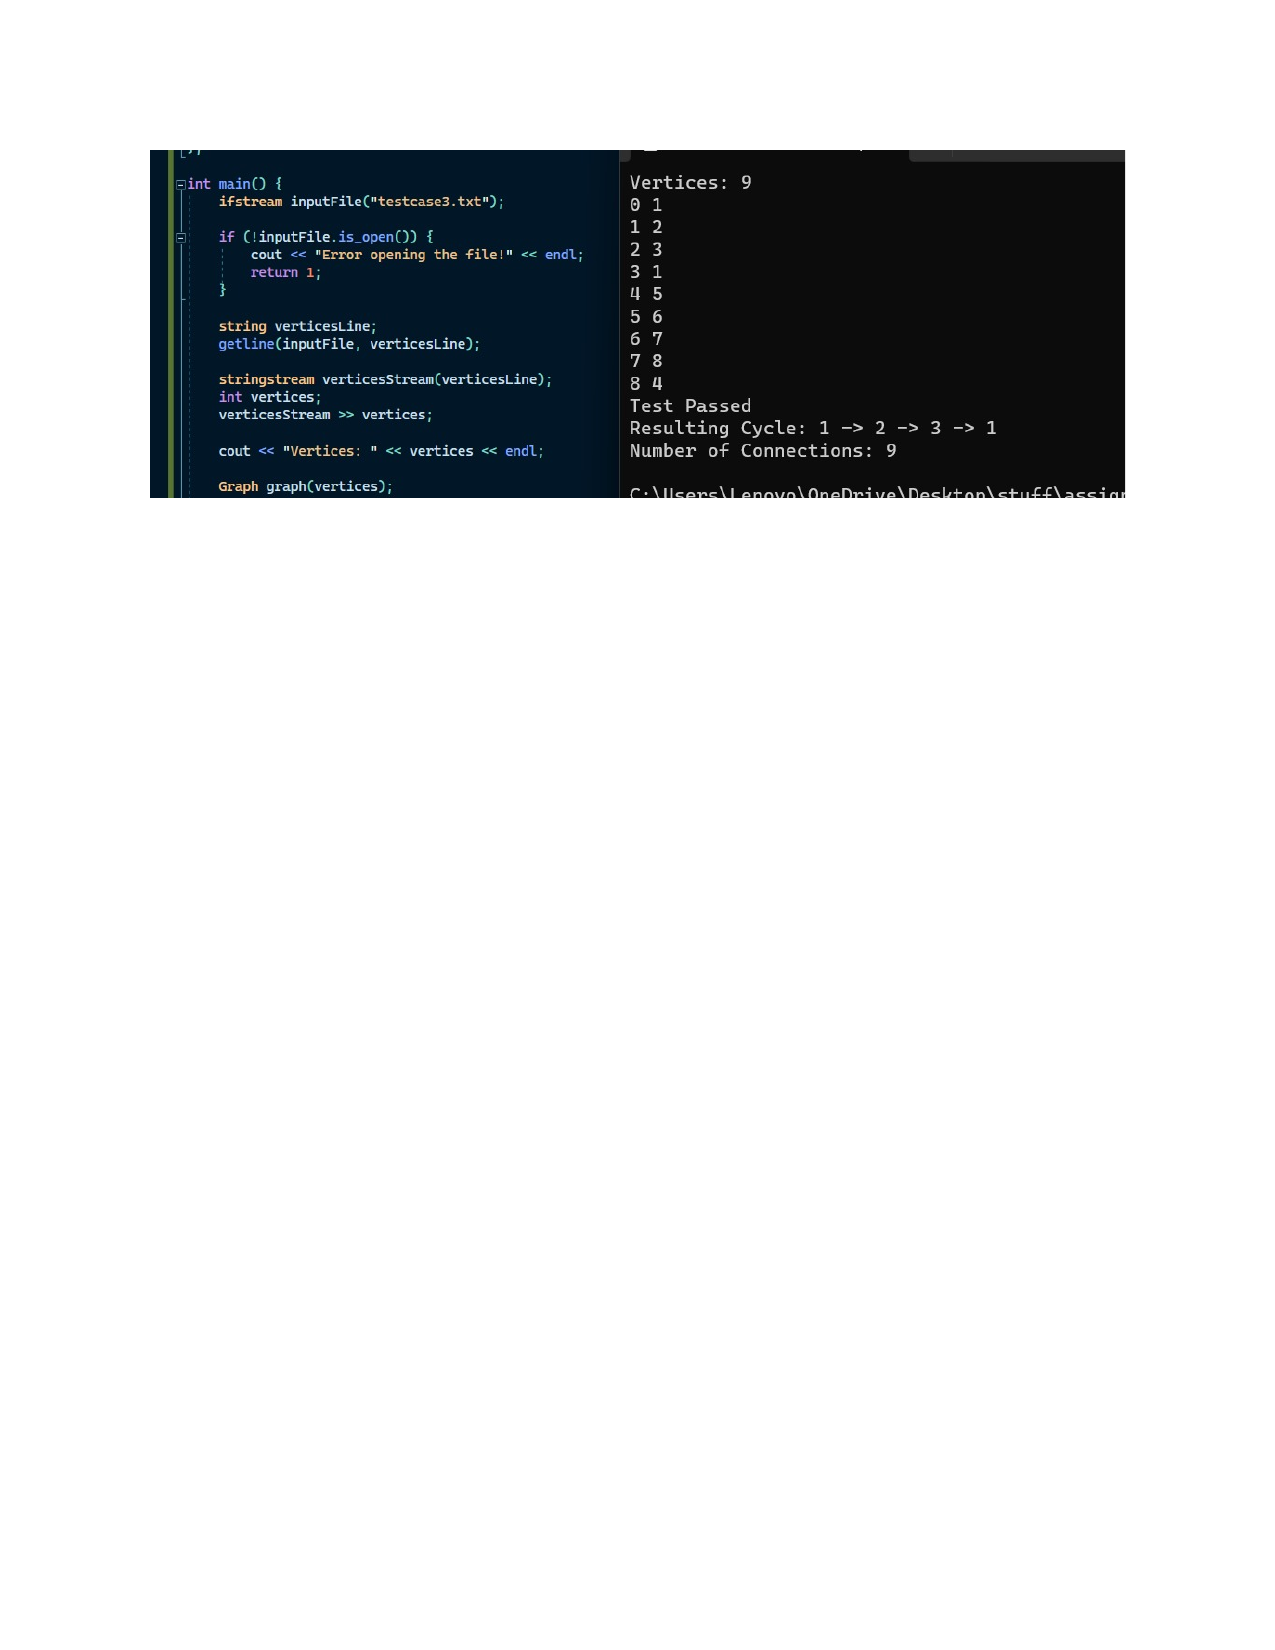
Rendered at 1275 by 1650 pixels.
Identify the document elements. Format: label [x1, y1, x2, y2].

picture [150, 150, 1125, 498]
